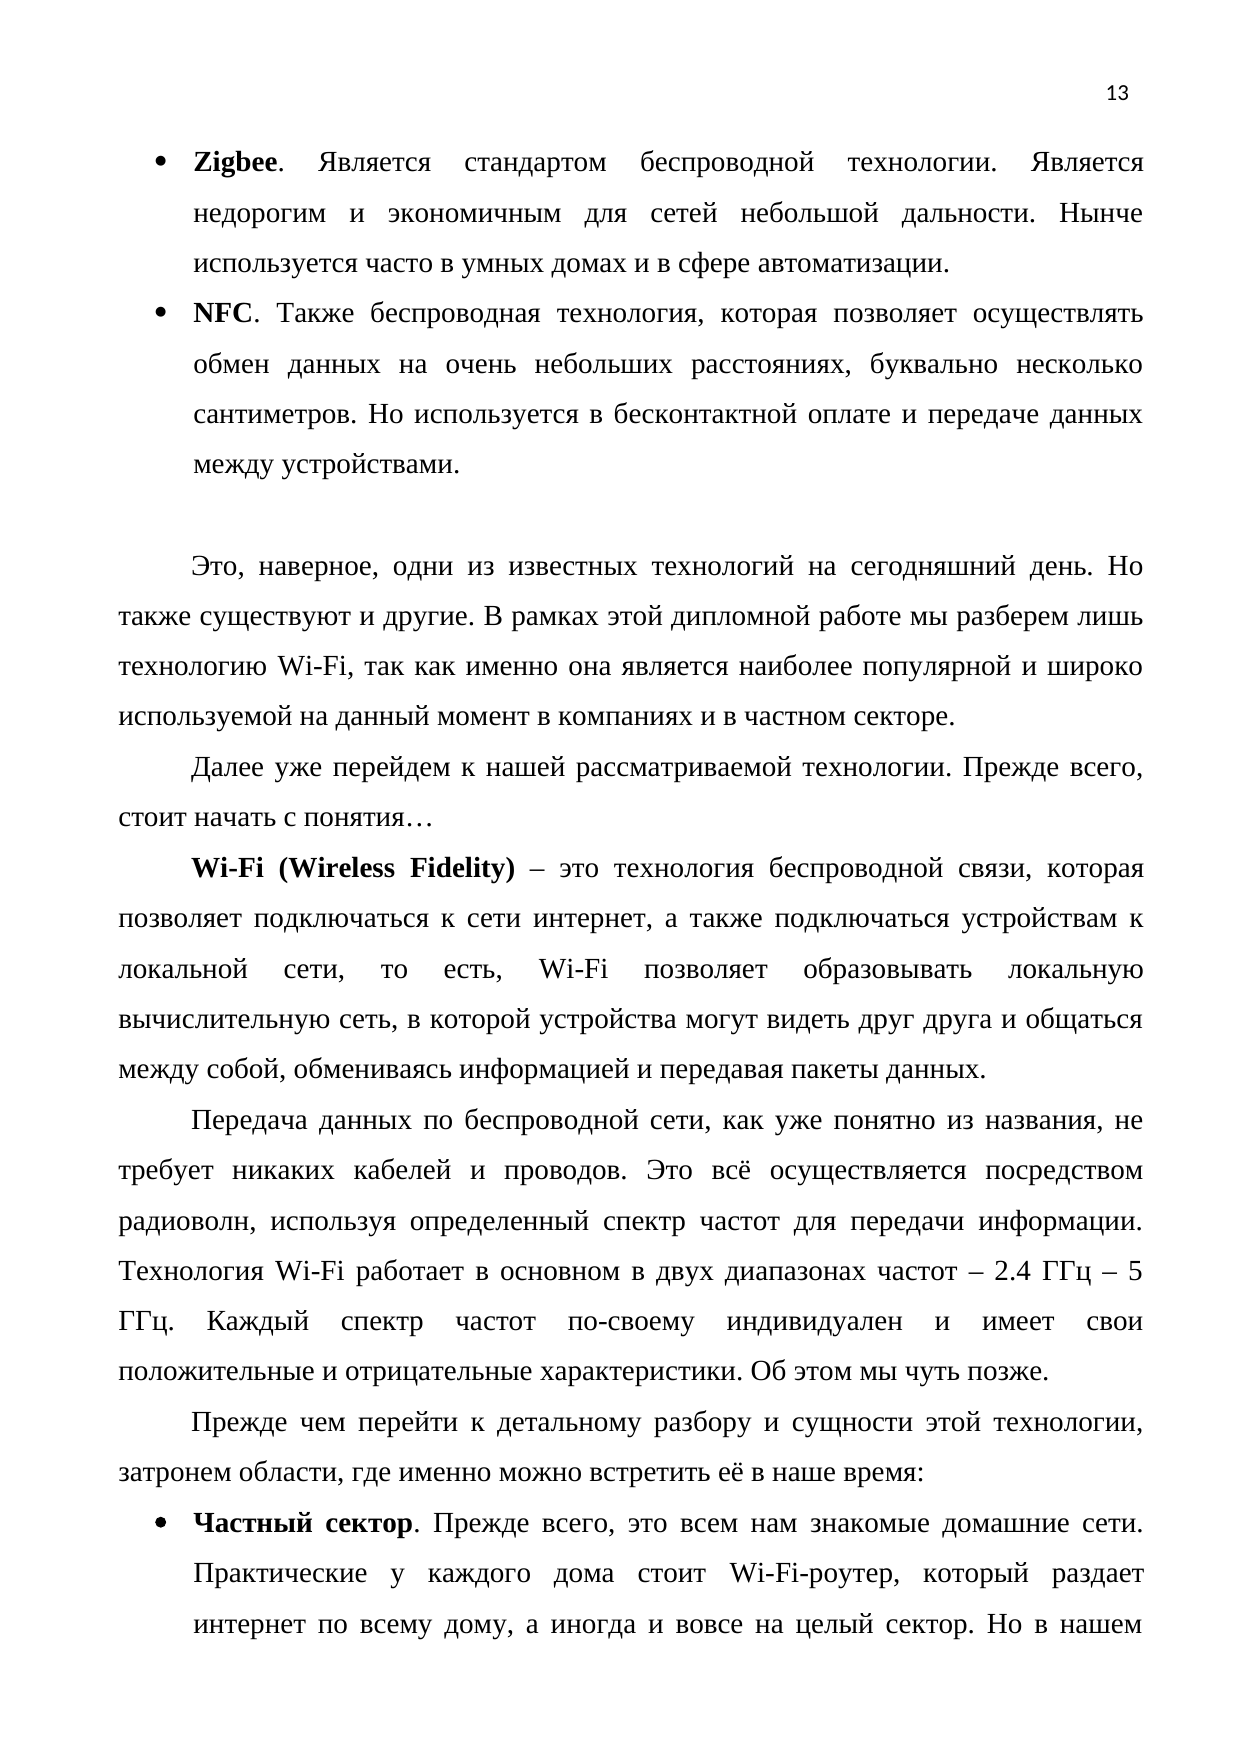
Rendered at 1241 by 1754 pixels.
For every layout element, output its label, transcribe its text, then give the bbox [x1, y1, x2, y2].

text Это, наверное, одни из известных технологий на сегодняшний день. Но также существуют и другие. В рамках этой дипломной работе мы разберем лишь технологию Wi-Fi, так как именно она является наиболее популярной и широко используемой на данный момент в компаниях и в частном секторе. [118, 548, 1144, 732]
list NFC. Также беспроводная технология, которая позволяет осуществлять обмен данных на очень небольших расстояниях, буквально несколько сантиметров. Но используется в бесконтактной оплате и передаче данных между устройствами. [156, 295, 1144, 480]
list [156, 1505, 1144, 1639]
text Прежде чем перейти к детальному разбору и сущности этой технологии, затронем области, где именно можно встретить её в наше время: [118, 1404, 1144, 1488]
text Далее уже перейдем к нашей рассматриваемой технологии. Прежде всего, стоит начать с понятия… [118, 749, 1144, 833]
text Wi-Fi (Wireless Fidelity) – это технология беспроводной связи, которая позволяет подключаться к сети интернет, а также подключаться устройствам к локальной сети, то есть, Wi-Fi позволяет образовывать локальную вычислительную сеть, в которой устройства могут видеть друг друга и общаться между собой, обмениваясь информацией и передавая пакеты данных. [118, 850, 1144, 1085]
text Передача данных по беспроводной сети, как уже понятно из названия, не требует никаких кабелей и проводов. Это всё осуществляется посредством радиоволн, используя определенный спектр частот для передачи информации. Технология Wi-Fi работает в основном в двух диапазонах частот – 2.4 ГГц – 5 ГГц. Каждый спектр частот по-своему индивидуален и имеет свои положительные и отрицательные характеристики. Об этом мы чуть позже. [118, 1102, 1144, 1387]
list Zigbee. Является стандартом беспроводной технологии. Является недорогим и экономичным для сетей небольшой дальности. Нынче используется часто в умных домах и в сфере автоматизации. [156, 144, 1144, 278]
